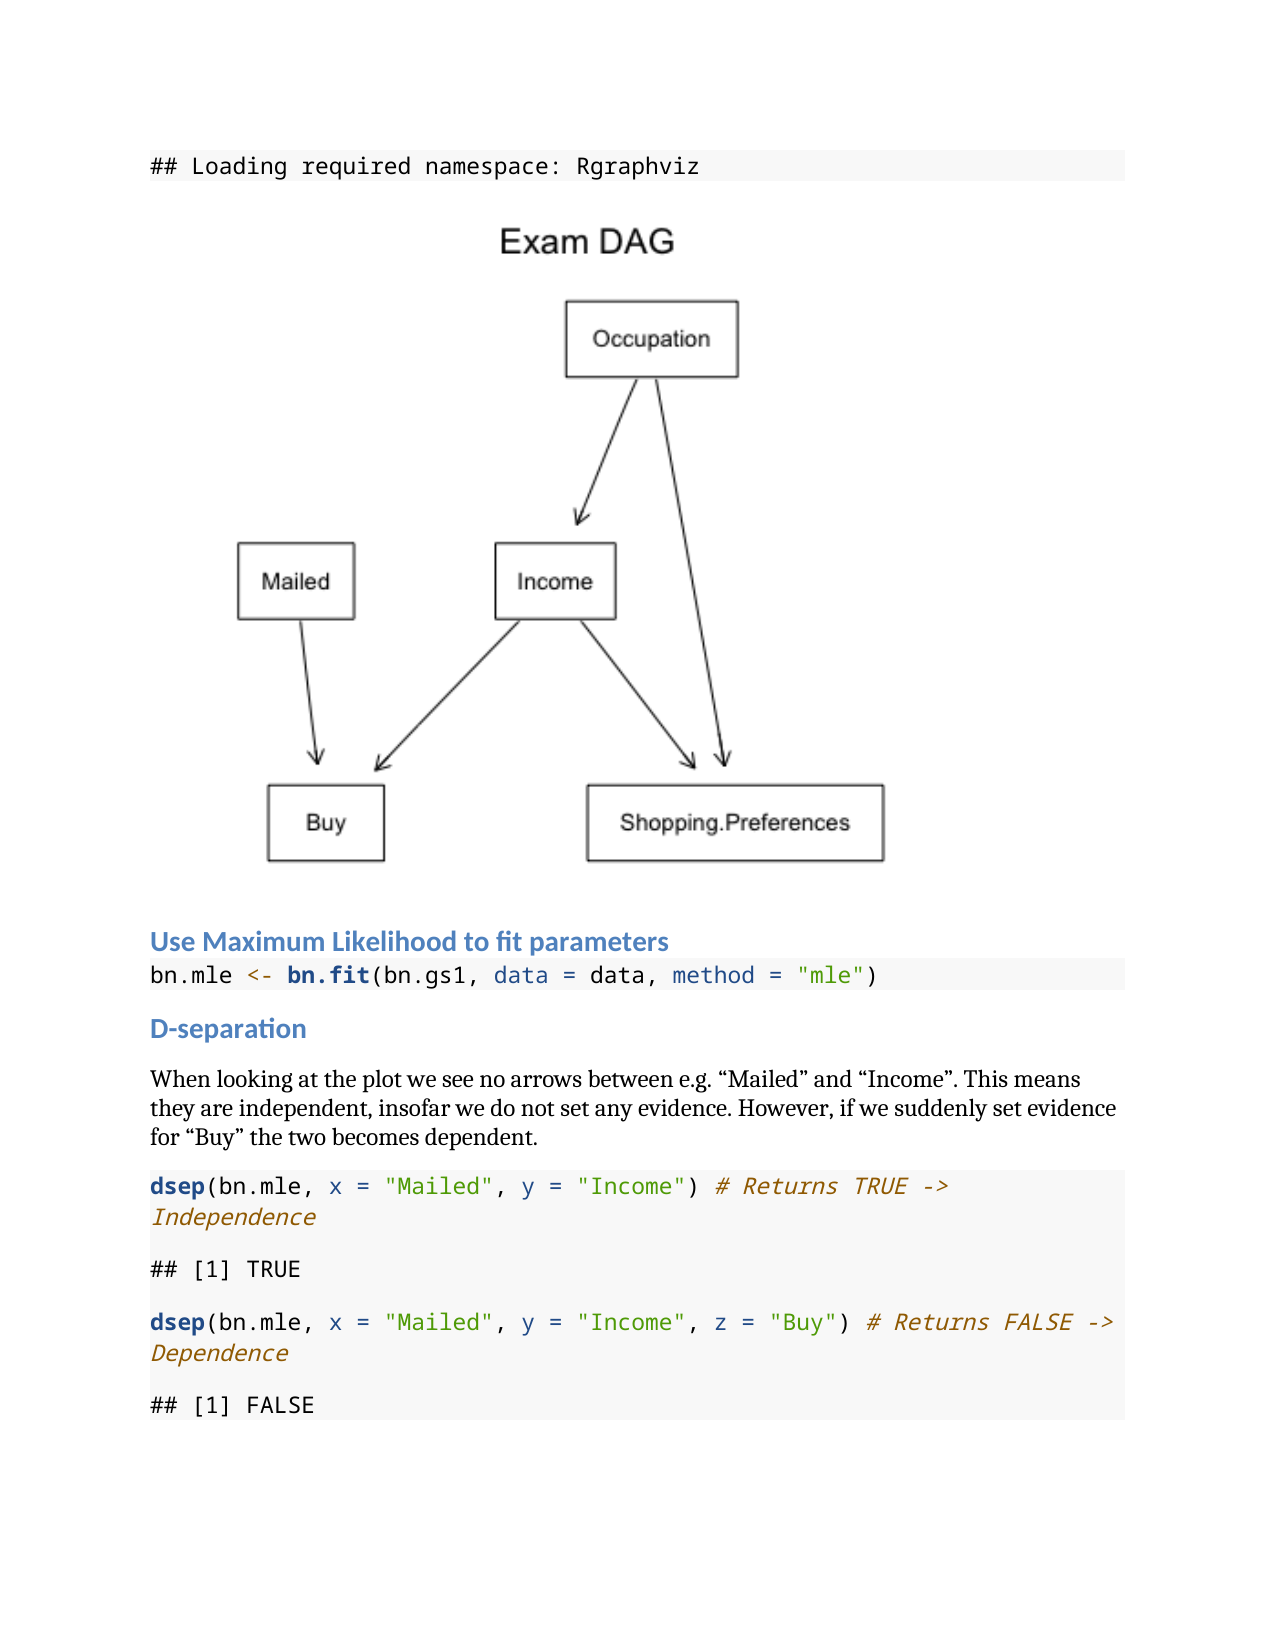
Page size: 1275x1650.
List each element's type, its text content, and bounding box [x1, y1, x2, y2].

text bn.mle <- bn.fit(bn.gs1, data = data, method = "mle") [150, 958, 1125, 990]
subtitle Use Maximum Likelihood to fit parameters [150, 923, 1125, 958]
text ## Loading required namespace: Rgraphviz [150, 150, 1125, 181]
text ## [1] TRUE [150, 1253, 1125, 1284]
text ## [1] FALSE [150, 1389, 1125, 1420]
picture [150, 202, 1025, 902]
subtitle D-separation [150, 1011, 1125, 1046]
text dsep(bn.mle, x = "Mailed", y = "Income", z = "Buy") # Returns FALSE -> Dependence [287, 1305, 1125, 1368]
text When looking at the plot we see no arrows between e.g. “Mailed” and “Income”. This means they are independent, insofar we do not set any evidence. However, if we suddenly set evidence for “Buy” the two becomes dependent. [150, 1065, 1125, 1151]
text dsep(bn.mle, x = "Mailed", y = "Income") # Returns TRUE -> Independence [315, 1170, 1125, 1232]
